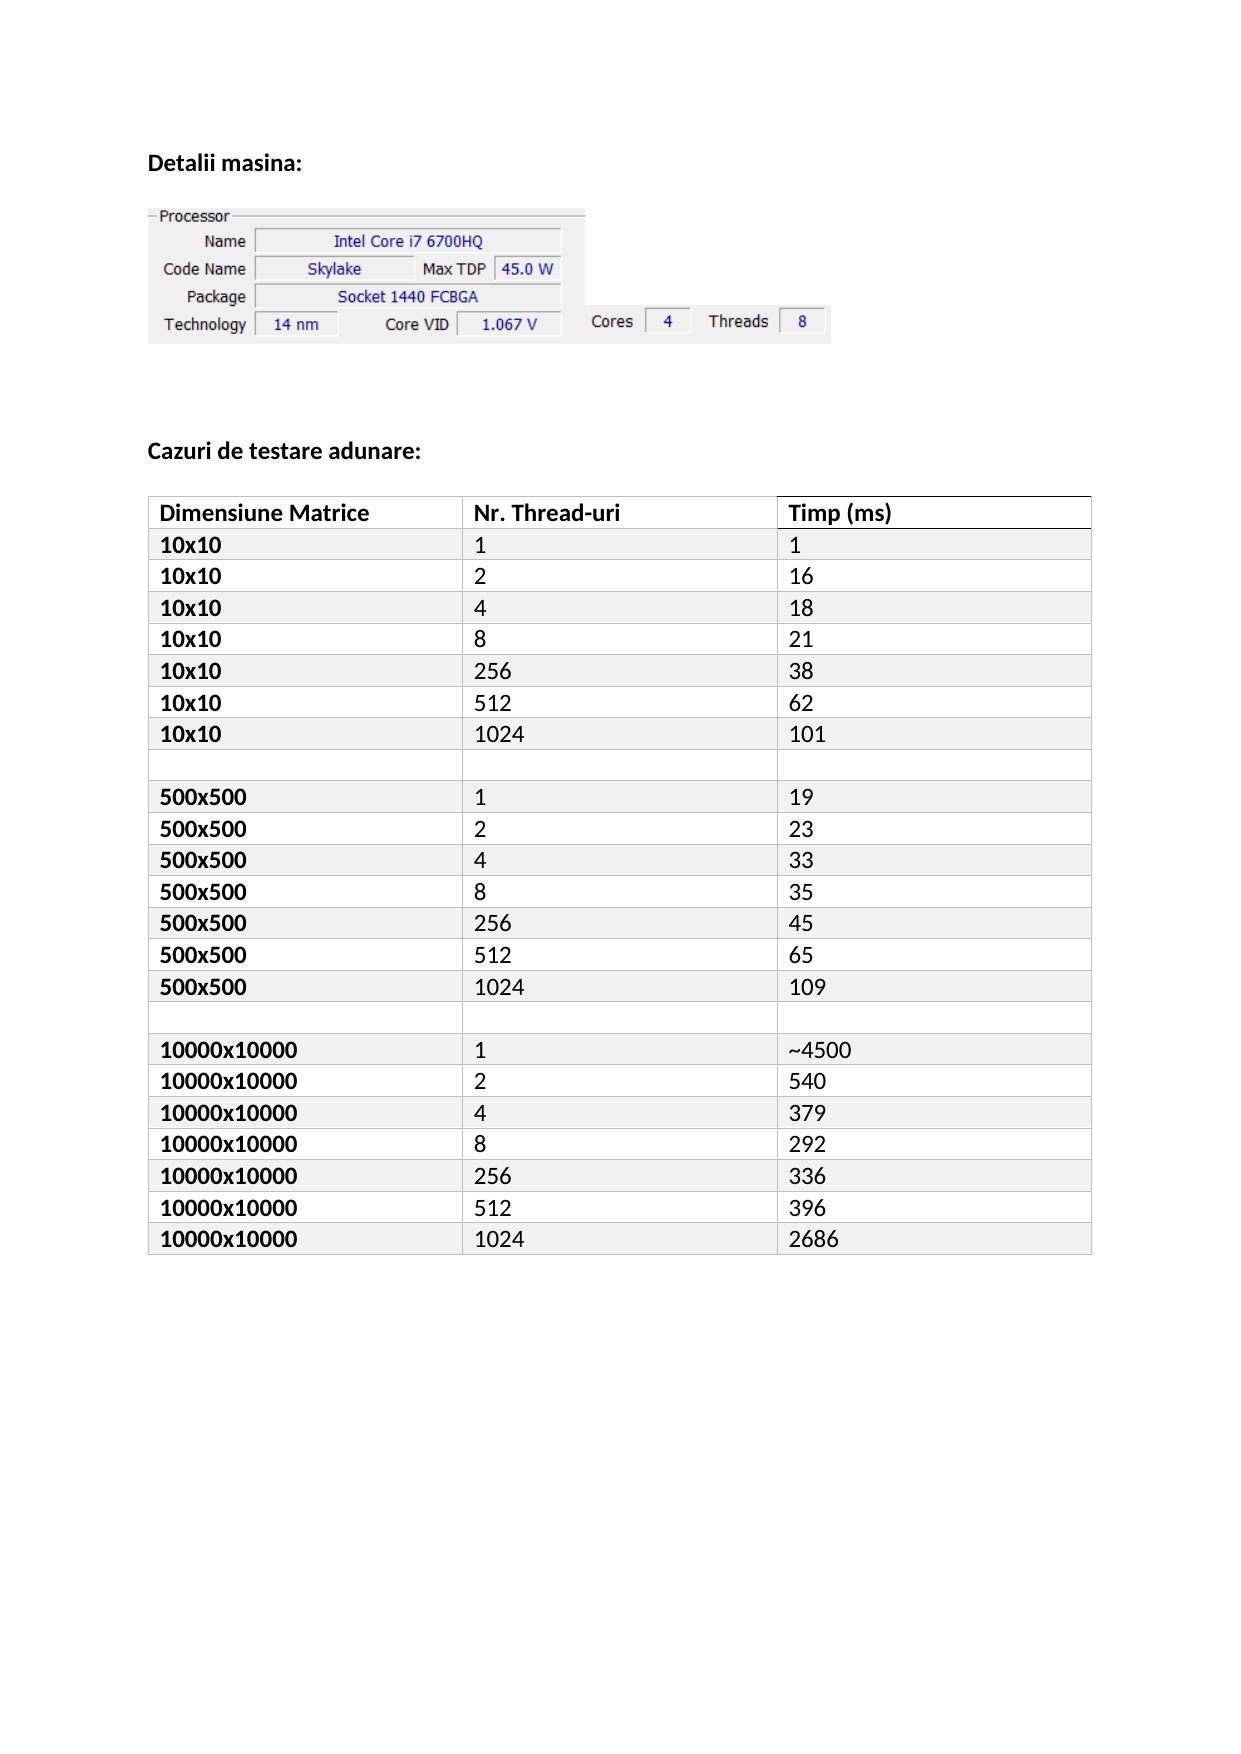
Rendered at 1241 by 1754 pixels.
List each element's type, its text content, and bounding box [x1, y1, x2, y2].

table_cell 1024 [463, 971, 777, 1001]
table_header Nr. Thread-uri [463, 497, 777, 528]
table_cell 10x10 [149, 624, 462, 654]
table_cell 2 [463, 560, 777, 591]
table_cell 10x10 [149, 560, 462, 591]
table_cell [778, 750, 1091, 780]
table_cell 65 [778, 939, 1091, 970]
table_cell 18 [778, 592, 1091, 622]
table_cell 512 [463, 687, 777, 717]
table_cell 10x10 [149, 718, 462, 749]
table_cell 2 [463, 813, 777, 843]
picture [147, 208, 832, 344]
table_cell 10000x10000 [149, 1097, 462, 1127]
table_cell 336 [778, 1160, 1091, 1191]
table_cell 10000x10000 [149, 1034, 462, 1064]
table_cell 256 [463, 908, 777, 938]
table_cell 500x500 [149, 876, 462, 907]
table_cell 4 [463, 1097, 777, 1127]
table_cell [149, 750, 462, 780]
table_cell 33 [778, 845, 1091, 875]
table_cell 256 [463, 655, 777, 686]
table_cell 45 [778, 908, 1091, 938]
table_cell 10x10 [149, 592, 462, 622]
table_cell [463, 750, 777, 780]
table_cell 540 [778, 1065, 1091, 1096]
table_cell 512 [463, 1192, 777, 1222]
table_cell 256 [463, 1160, 777, 1191]
table_cell 500x500 [149, 939, 462, 970]
table_cell 10x10 [149, 655, 462, 686]
table_cell 10000x10000 [149, 1192, 462, 1222]
table_cell 109 [778, 971, 1091, 1001]
text Detalii masina: [148, 148, 1093, 178]
table_cell 10000x10000 [149, 1160, 462, 1191]
table_cell 16 [778, 560, 1091, 591]
table_cell 4 [463, 845, 777, 875]
table_cell 23 [778, 813, 1091, 843]
table_cell [463, 1002, 777, 1033]
table_cell ~4500 [778, 1034, 1091, 1064]
table_cell 10000x10000 [149, 1129, 462, 1159]
table_cell 292 [778, 1129, 1091, 1159]
table_cell 1 [778, 529, 1091, 559]
table_cell [778, 1002, 1091, 1033]
table_cell 62 [778, 687, 1091, 717]
table_cell 8 [463, 624, 777, 654]
table_cell 500x500 [149, 908, 462, 938]
table_cell 10x10 [149, 687, 462, 717]
table_cell 500x500 [149, 971, 462, 1001]
table_cell 19 [778, 781, 1091, 812]
table_cell 396 [778, 1192, 1091, 1222]
table_cell 10000x10000 [149, 1065, 462, 1096]
table_cell 35 [778, 876, 1091, 907]
table_cell 4 [463, 592, 777, 622]
table_header Dimensiune Matrice [149, 497, 462, 528]
table_cell 500x500 [149, 845, 462, 875]
table_cell 1 [463, 781, 777, 812]
table_cell 1024 [463, 718, 777, 749]
table_cell 38 [778, 655, 1091, 686]
text Cazuri de testare adunare: [148, 435, 1093, 466]
table_cell 21 [778, 624, 1091, 654]
table_cell 1024 [463, 1223, 777, 1254]
table_cell 8 [463, 1129, 777, 1159]
table_cell 2686 [778, 1223, 1091, 1254]
table_cell [149, 1002, 462, 1033]
table_cell 1 [463, 1034, 777, 1064]
table_cell 500x500 [149, 813, 462, 843]
table_cell 101 [778, 718, 1091, 749]
table_cell 512 [463, 939, 777, 970]
table_header Timp (ms) [778, 497, 1091, 528]
table_cell 500x500 [149, 781, 462, 812]
table_cell 1 [463, 529, 777, 559]
table_cell 2 [463, 1065, 777, 1096]
table_cell 8 [463, 876, 777, 907]
table_cell 10000x10000 [149, 1223, 462, 1254]
table_cell 10x10 [149, 529, 462, 559]
table_cell 379 [778, 1097, 1091, 1127]
